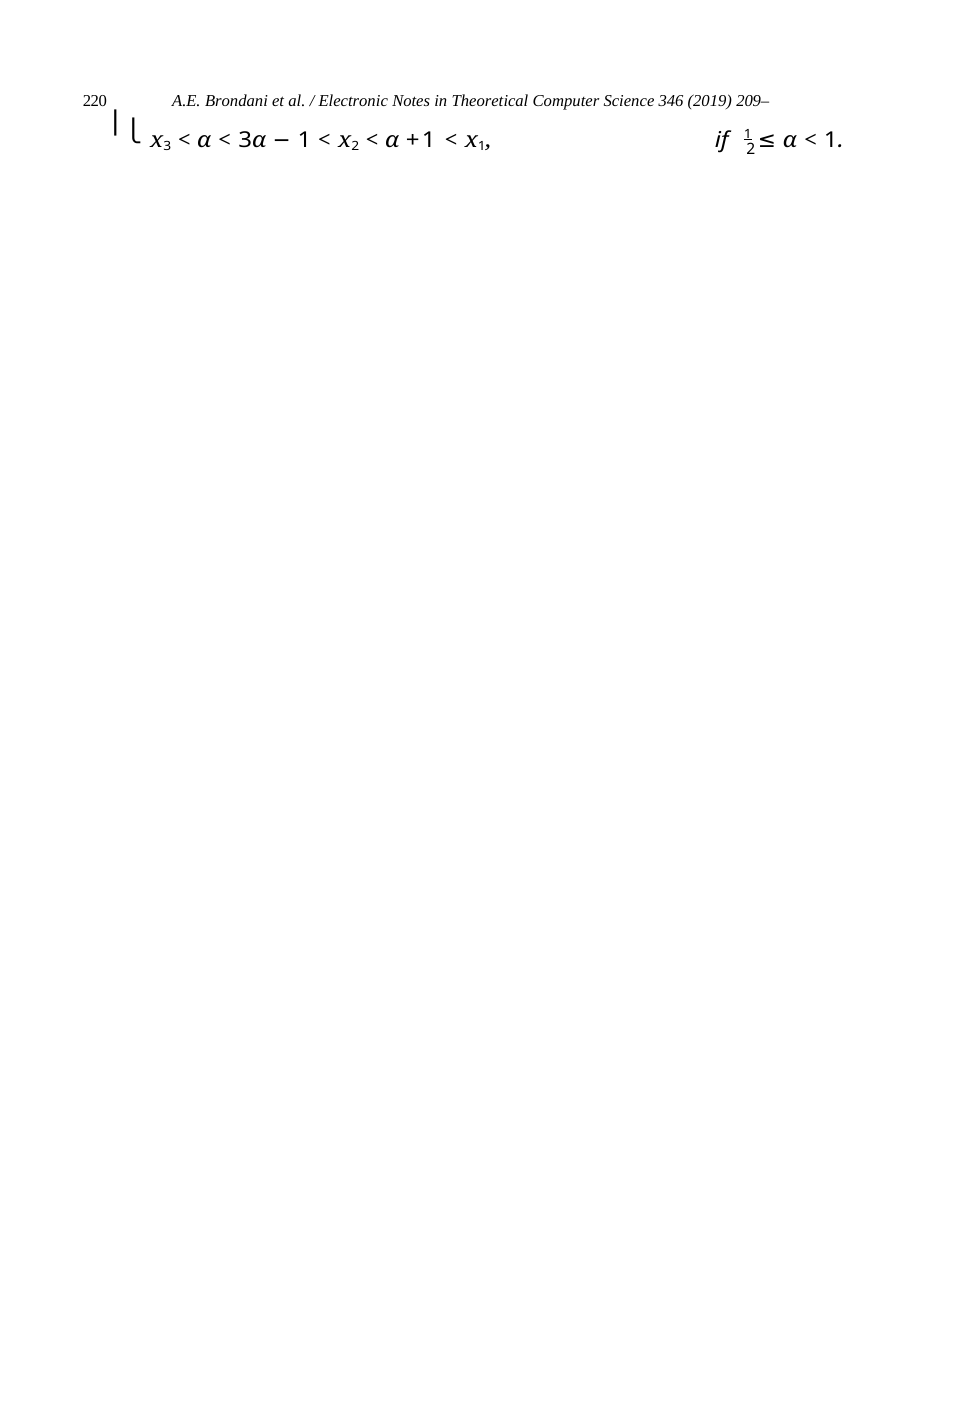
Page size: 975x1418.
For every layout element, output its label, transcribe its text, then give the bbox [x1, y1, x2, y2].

text ⎪⎩ x3 < α < 3α − 1 < x2 < α +1 < x1, if 1 ≤ α < 1. [106, 110, 910, 154]
